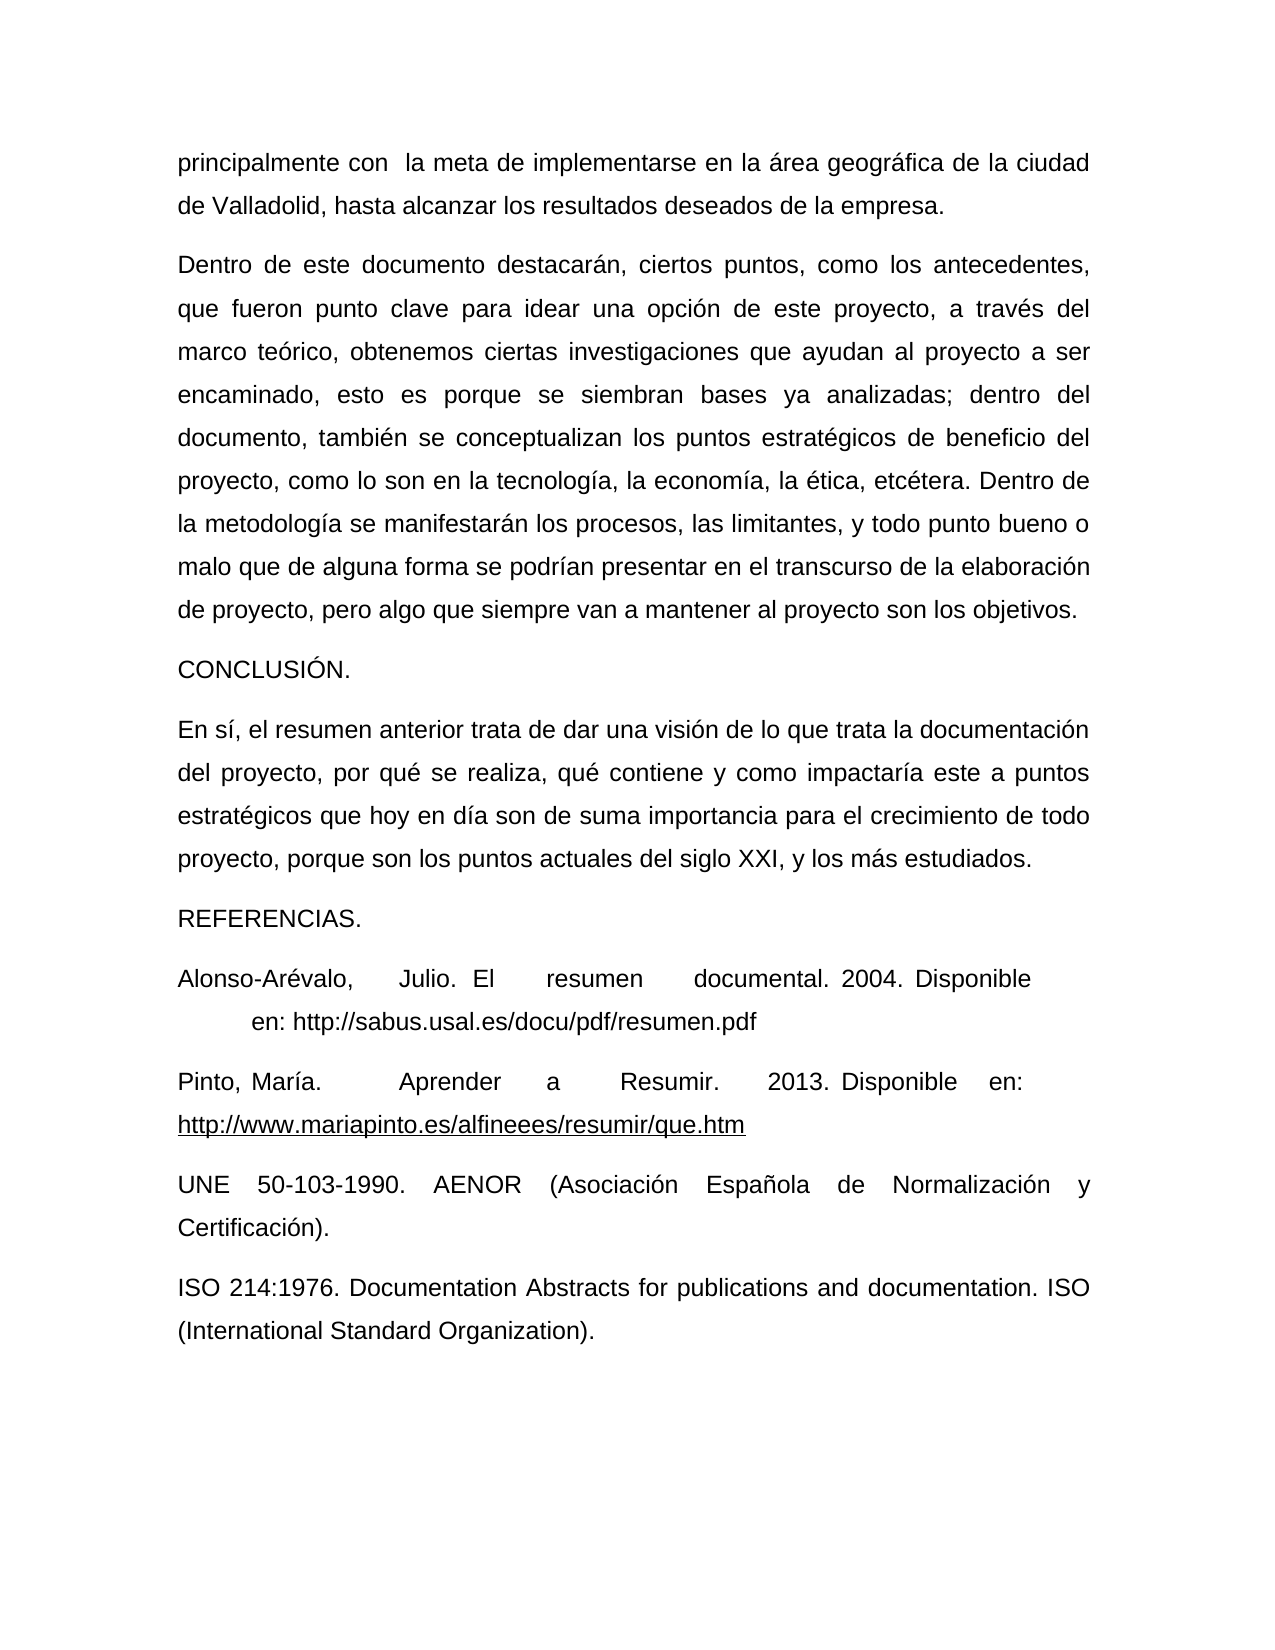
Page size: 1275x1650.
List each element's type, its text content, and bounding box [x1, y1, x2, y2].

text Pinto, María. Aprender a Resumir. 2013. Disponible en: http://www.mariapinto.es/alfineees/resumir/que.htm [177, 1067, 1092, 1139]
text REFERENCIAS. [177, 904, 1092, 933]
text Alonso-Arévalo, Julio. El resumen documental. 2004. Disponible en: http://sabus.usal.es/docu/pdf/resumen.pdf [177, 964, 1092, 1036]
text ISO 214:1976. Documentation Abstracts for publications and documentation. ISO (International Standard Organization). [177, 1273, 1092, 1345]
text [177, 148, 1092, 219]
text Dentro de este documento destacarán, ciertos puntos, como los antecedentes, que fueron punto clave para idear una opción de este proyecto, a través del marco teórico, obtenemos ciertas investigaciones que ayudan al proyecto a ser encaminado, esto es porque se siembran bases ya analizadas; dentro del documento, también se conceptualizan los puntos estratégicos de beneficio del proyecto, como lo son en la tecnología, la economía, la ética, etcétera. Dentro de la metodología se manifestarán los procesos, las limitantes, y todo punto bueno o malo que de alguna forma se podrían presentar en el transcurso de la elaboración de proyecto, pero algo que siempre van a mantener al proyecto son los objetivos. [177, 251, 1092, 624]
text CONCLUSIÓN. [177, 655, 1092, 684]
text En sí, el resumen anterior trata de dar una visión de lo que trata la documentación del proyecto, por qué se realiza, qué contiene y como impactaría este a puntos estratégicos que hoy en día son de suma importancia para el crecimiento de todo proyecto, porque son los puntos actuales del siglo XXI, y los más estudiados. [177, 715, 1092, 873]
text UNE 50-103-1990. AENOR (Asociación Española de Normalización y Certificación). [177, 1170, 1092, 1242]
